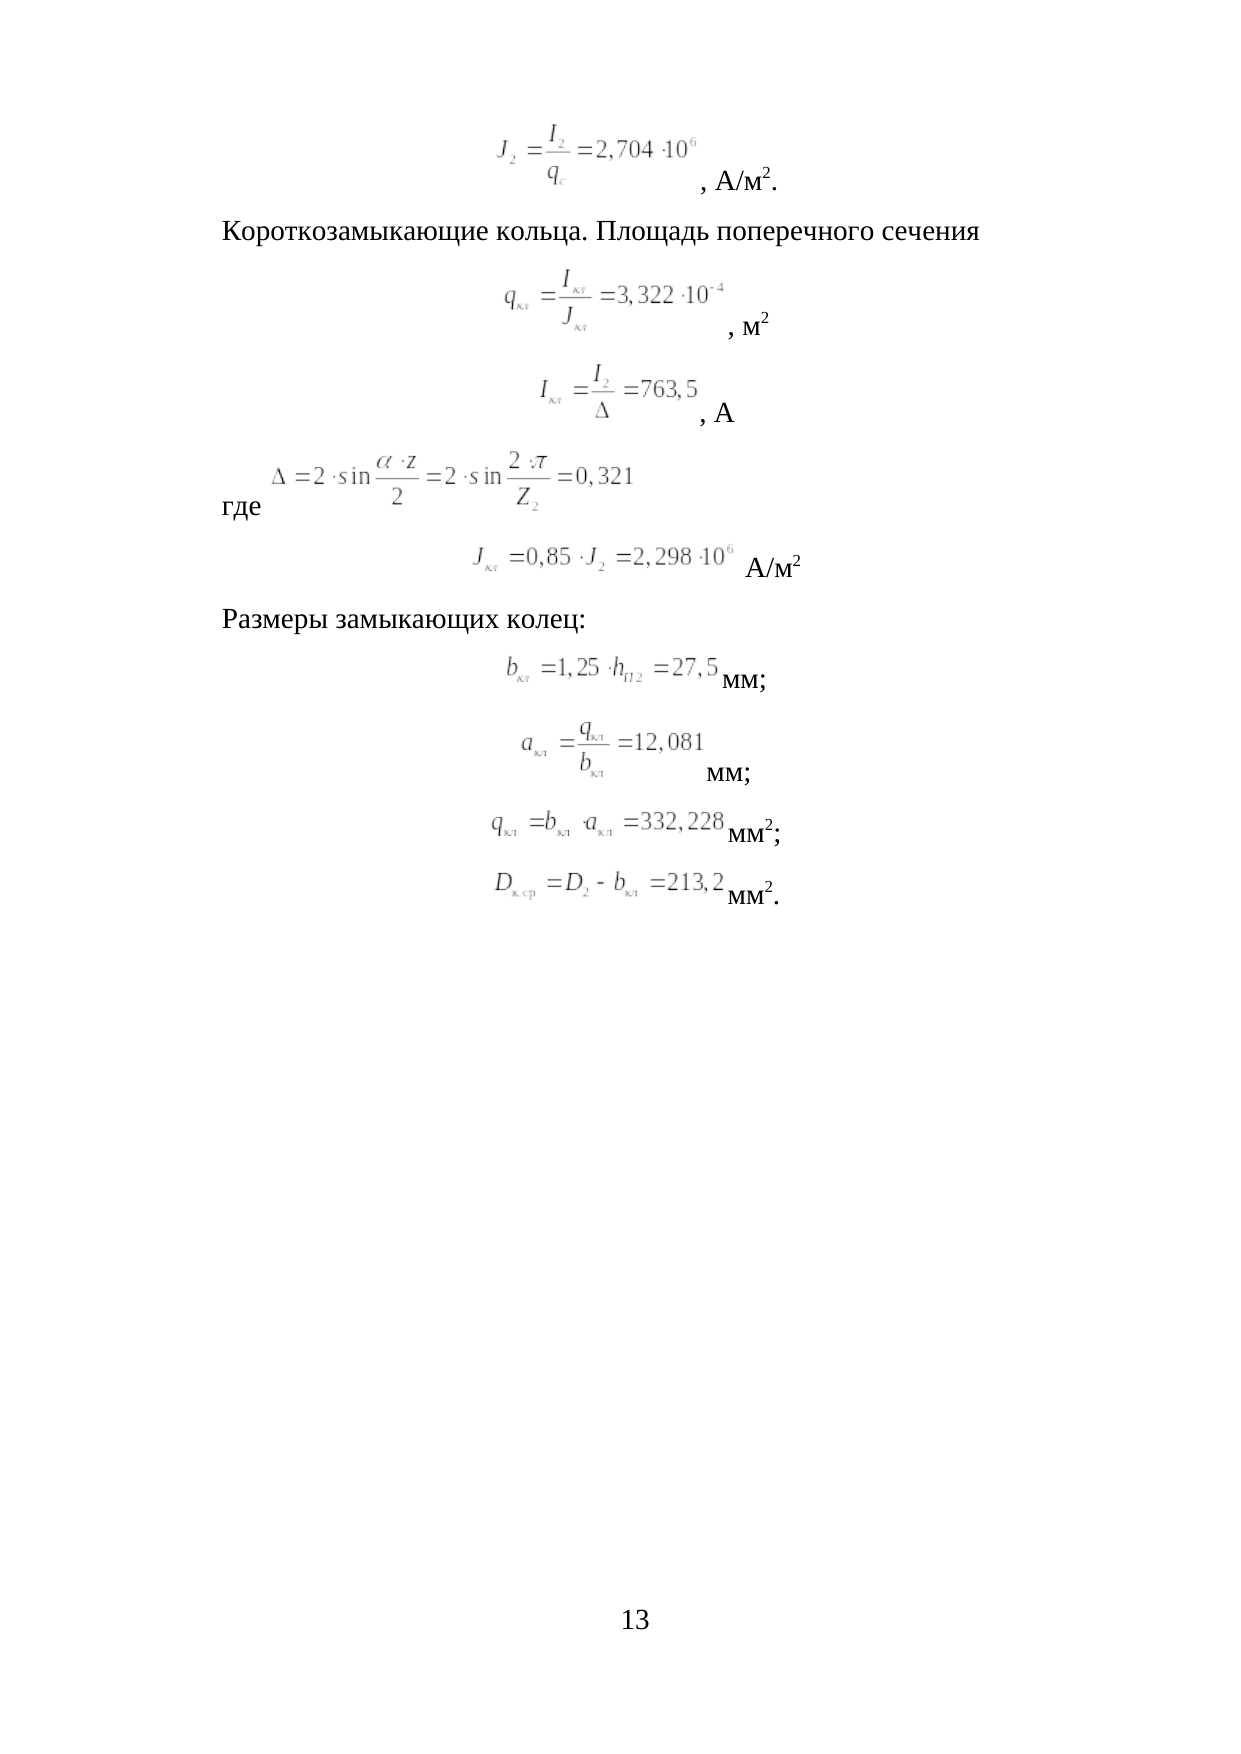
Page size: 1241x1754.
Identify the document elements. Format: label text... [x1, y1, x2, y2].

text , A [148, 358, 1122, 428]
text где [148, 445, 1122, 522]
text мм2; [148, 805, 1122, 849]
text Короткозамыкающие кольца. Площадь поперечного сечения [148, 213, 1122, 247]
text , м2 [148, 263, 1122, 341]
text мм2. [148, 865, 1122, 911]
text , А/м2. [148, 118, 1122, 196]
text мм; [148, 712, 1122, 788]
text мм; [148, 651, 1122, 695]
text Размеры замыкающих колец: [148, 601, 1122, 634]
text А/м2 [148, 539, 1122, 584]
